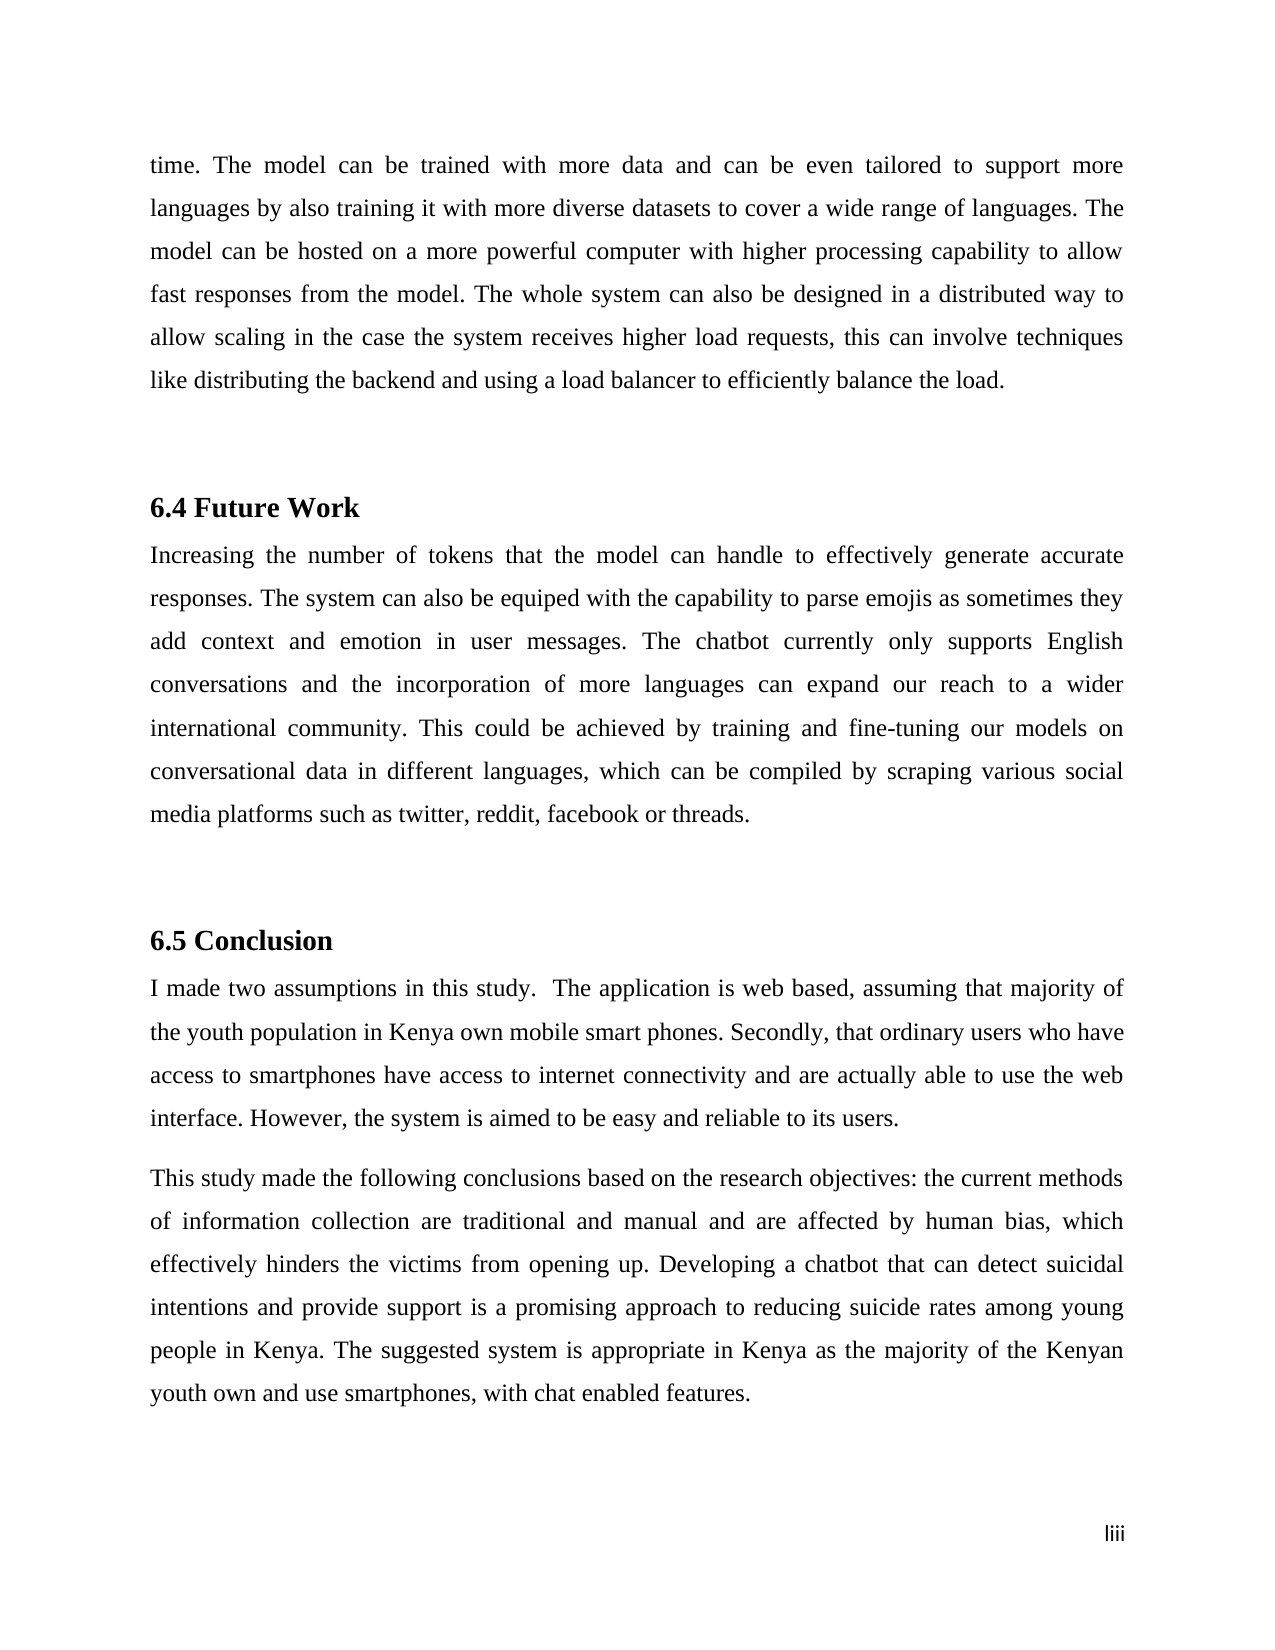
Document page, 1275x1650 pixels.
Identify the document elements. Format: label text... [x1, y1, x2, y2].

subtitle 6.4 Future Work [150, 490, 1125, 523]
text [150, 150, 1125, 394]
text Increasing the number of tokens that the model can handle to effectively generate accurate responses. The system can also be equiped with the capability to parse emojis as sometimes they add context and emotion in user messages. The chatbot currently only supports English conversations and the incorporation of more languages can expand our reach to a wider international community. This could be achieved by training and fine-tuning our models on conversational data in different languages, which can be compiled by scraping various social media platforms such as twitter, reddit, facebook or threads. [150, 540, 1125, 828]
text I made two assumptions in this study. The application is web based, assuming that majority of the youth population in Kenya own mobile smart phones. Secondly, that ordinary users who have access to smartphones have access to internet connectivity and are actually able to use the web interface. However, the system is aimed to be easy and reliable to its users. [150, 973, 1125, 1132]
subtitle 6.5 Conclusion [150, 923, 1125, 957]
text This study made the following conclusions based on the research objectives: the current methods of information collection are traditional and manual and are affected by human bias, which effectively hinders the victims from opening up. Developing a chatbot that can detect suicidal intentions and provide support is a promising approach to reducing suicide rates among young people in Kenya. The suggested system is appropriate in Kenya as the majority of the Kenyan youth own and use smartphones, with chat enabled features. [150, 1163, 1125, 1407]
